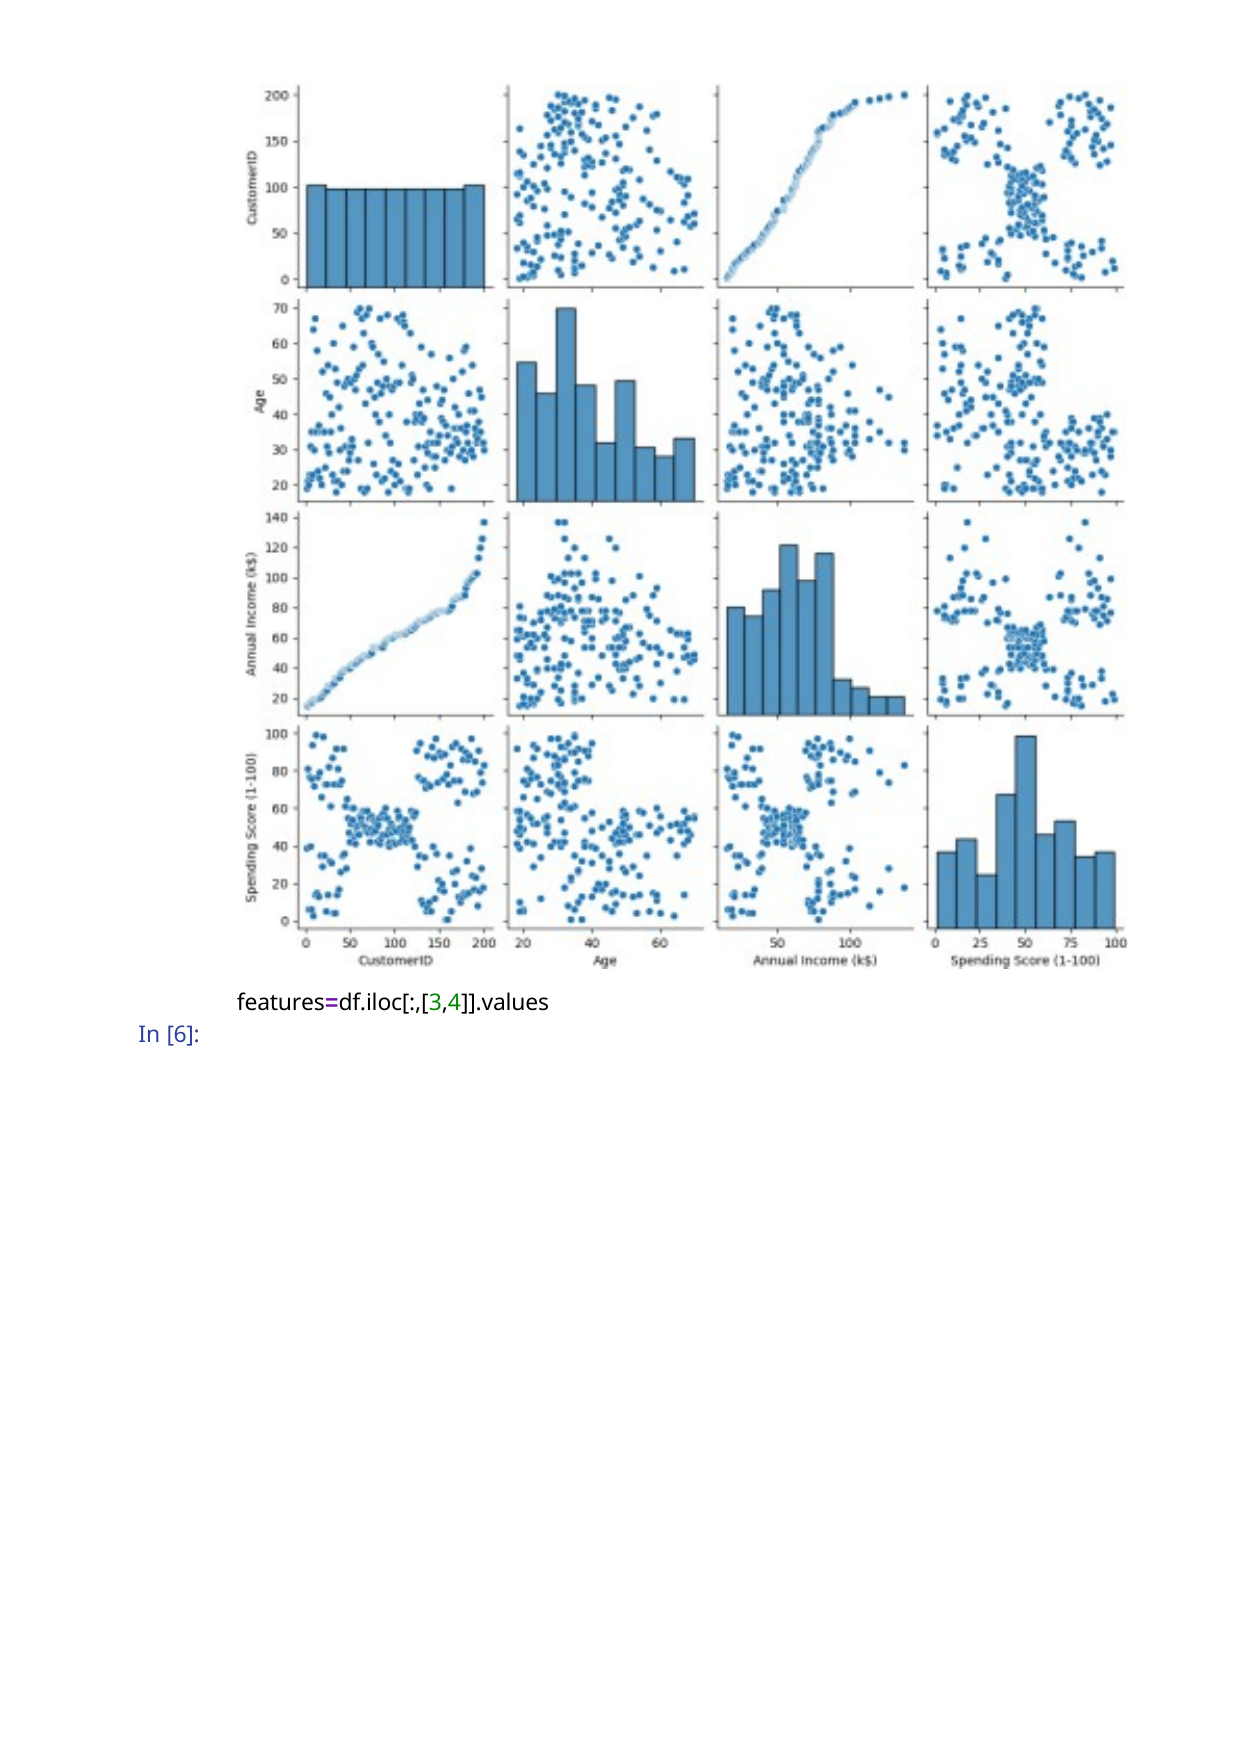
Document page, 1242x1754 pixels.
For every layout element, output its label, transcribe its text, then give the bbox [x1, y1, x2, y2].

text In [6]: [138, 1018, 1210, 1049]
text features=df.iloc[:,[3,4]].values [237, 986, 1210, 1017]
picture [244, 83, 1129, 969]
